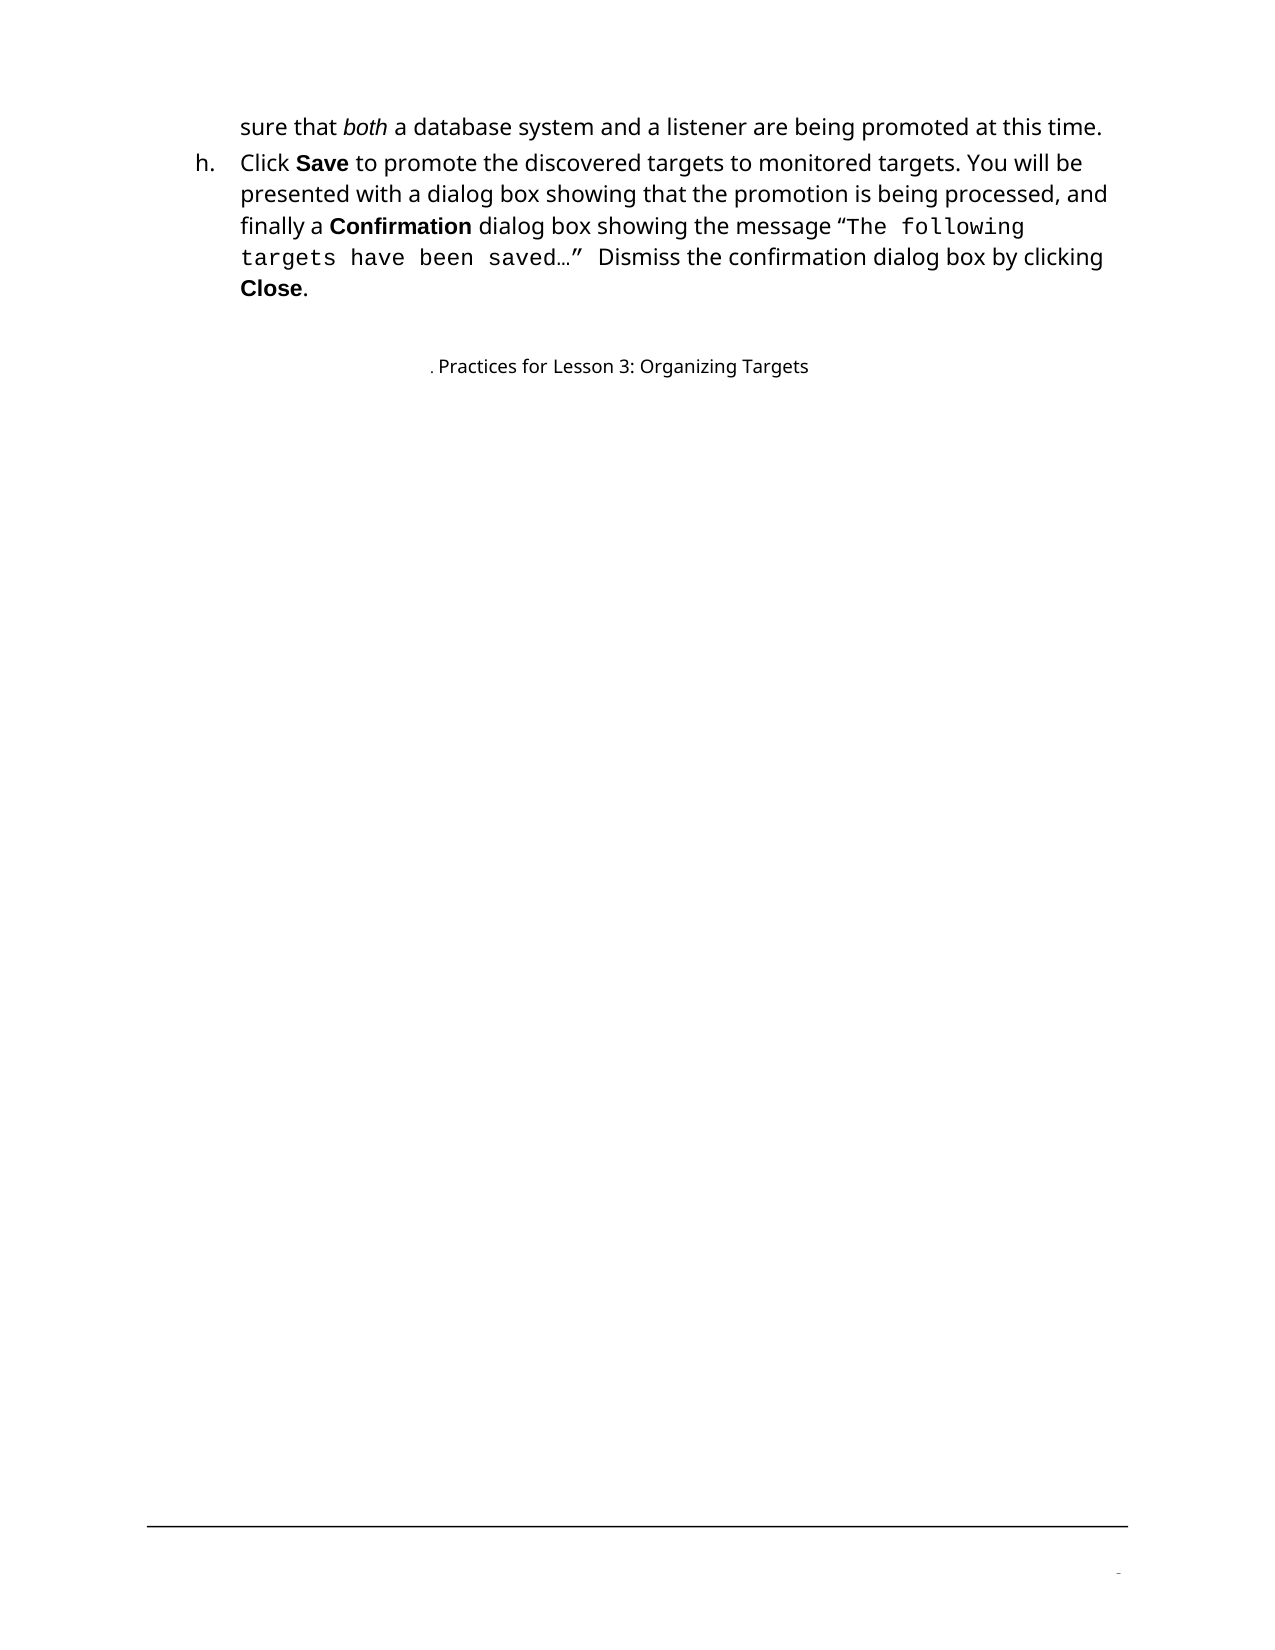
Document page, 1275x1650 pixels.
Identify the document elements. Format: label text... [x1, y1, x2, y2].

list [195, 110, 1107, 141]
list Click Save to promote the discovered targets to monitored targets. You will be presented with a dialog box showing that the promotion is being processed, and finally a Confirmation dialog box showing the message “The following targets have been saved…” Dismiss the confirmation dialog box by clicking Close. [195, 147, 1114, 304]
text . Practices for Lesson 3: Organizing Targets [430, 353, 1223, 378]
